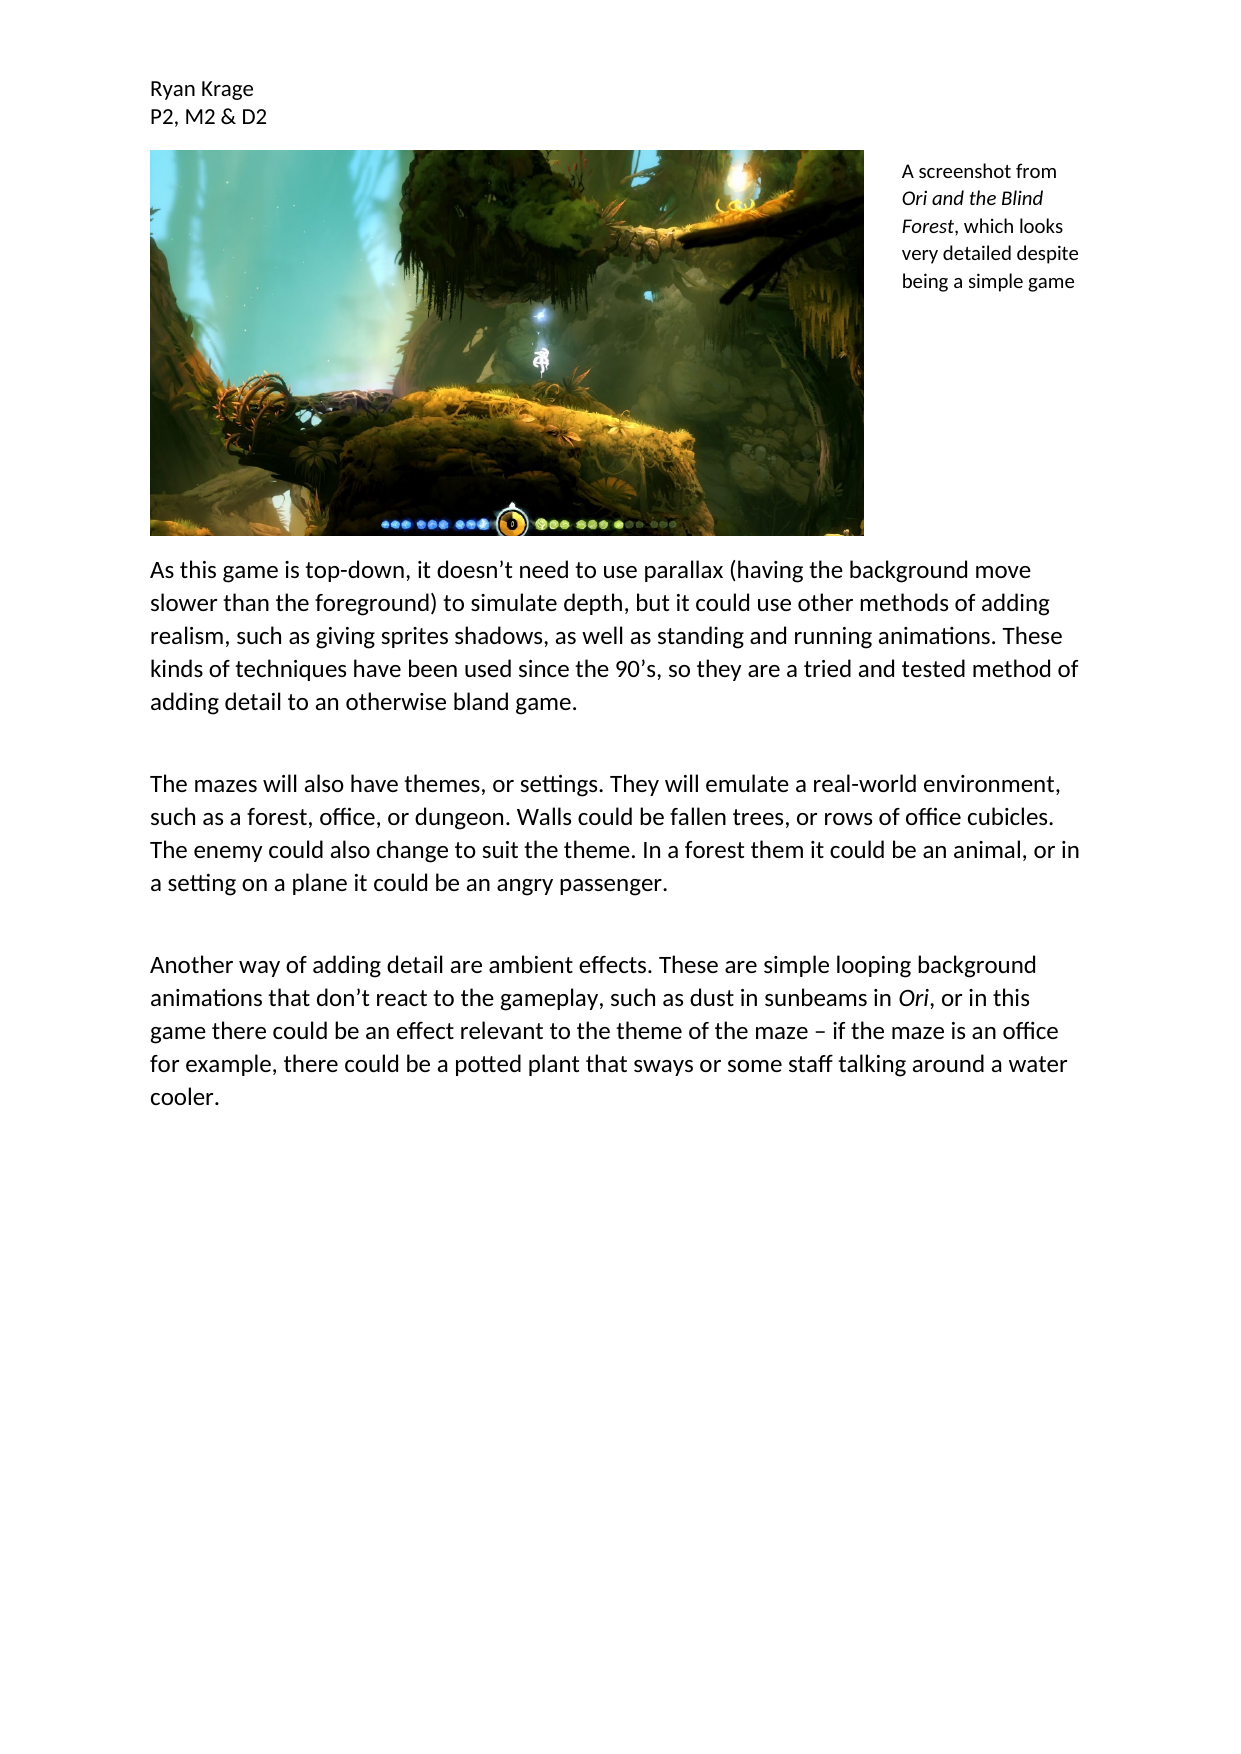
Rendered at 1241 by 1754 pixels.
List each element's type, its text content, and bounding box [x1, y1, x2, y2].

picture [150, 150, 864, 536]
text Another way of adding detail are ambient effects. These are simple looping background animations that don’t react to the gameplay, such as dust in sunbeams in Ori, or in this game there could be an effect relevant to the theme of the maze – if the maze is an office for example, there could be a potted plant that sways or some staff talking around a water cooler. [150, 916, 1090, 1112]
text The mazes will also have themes, or settings. They will emulate a real-world environment, such as a forest, office, or dungeon. Walls could be fallen trees, or rows of office cubicles. The enemy could also change to suit the theme. In a forest them it could be an animal, or in a setting on a plane it could be an angry passenger. [150, 735, 1090, 897]
text As this game is top-down, it doesn’t need to use parallax (having the background move slower than the foreground) to simulate depth, but it could use other methods of adding realism, such as giving sprites shadows, as well as standing and running animations. These kinds of techniques have been used since the 90’s, so they are a tried and tested method of adding detail to an otherwise bland game. [150, 554, 1090, 716]
